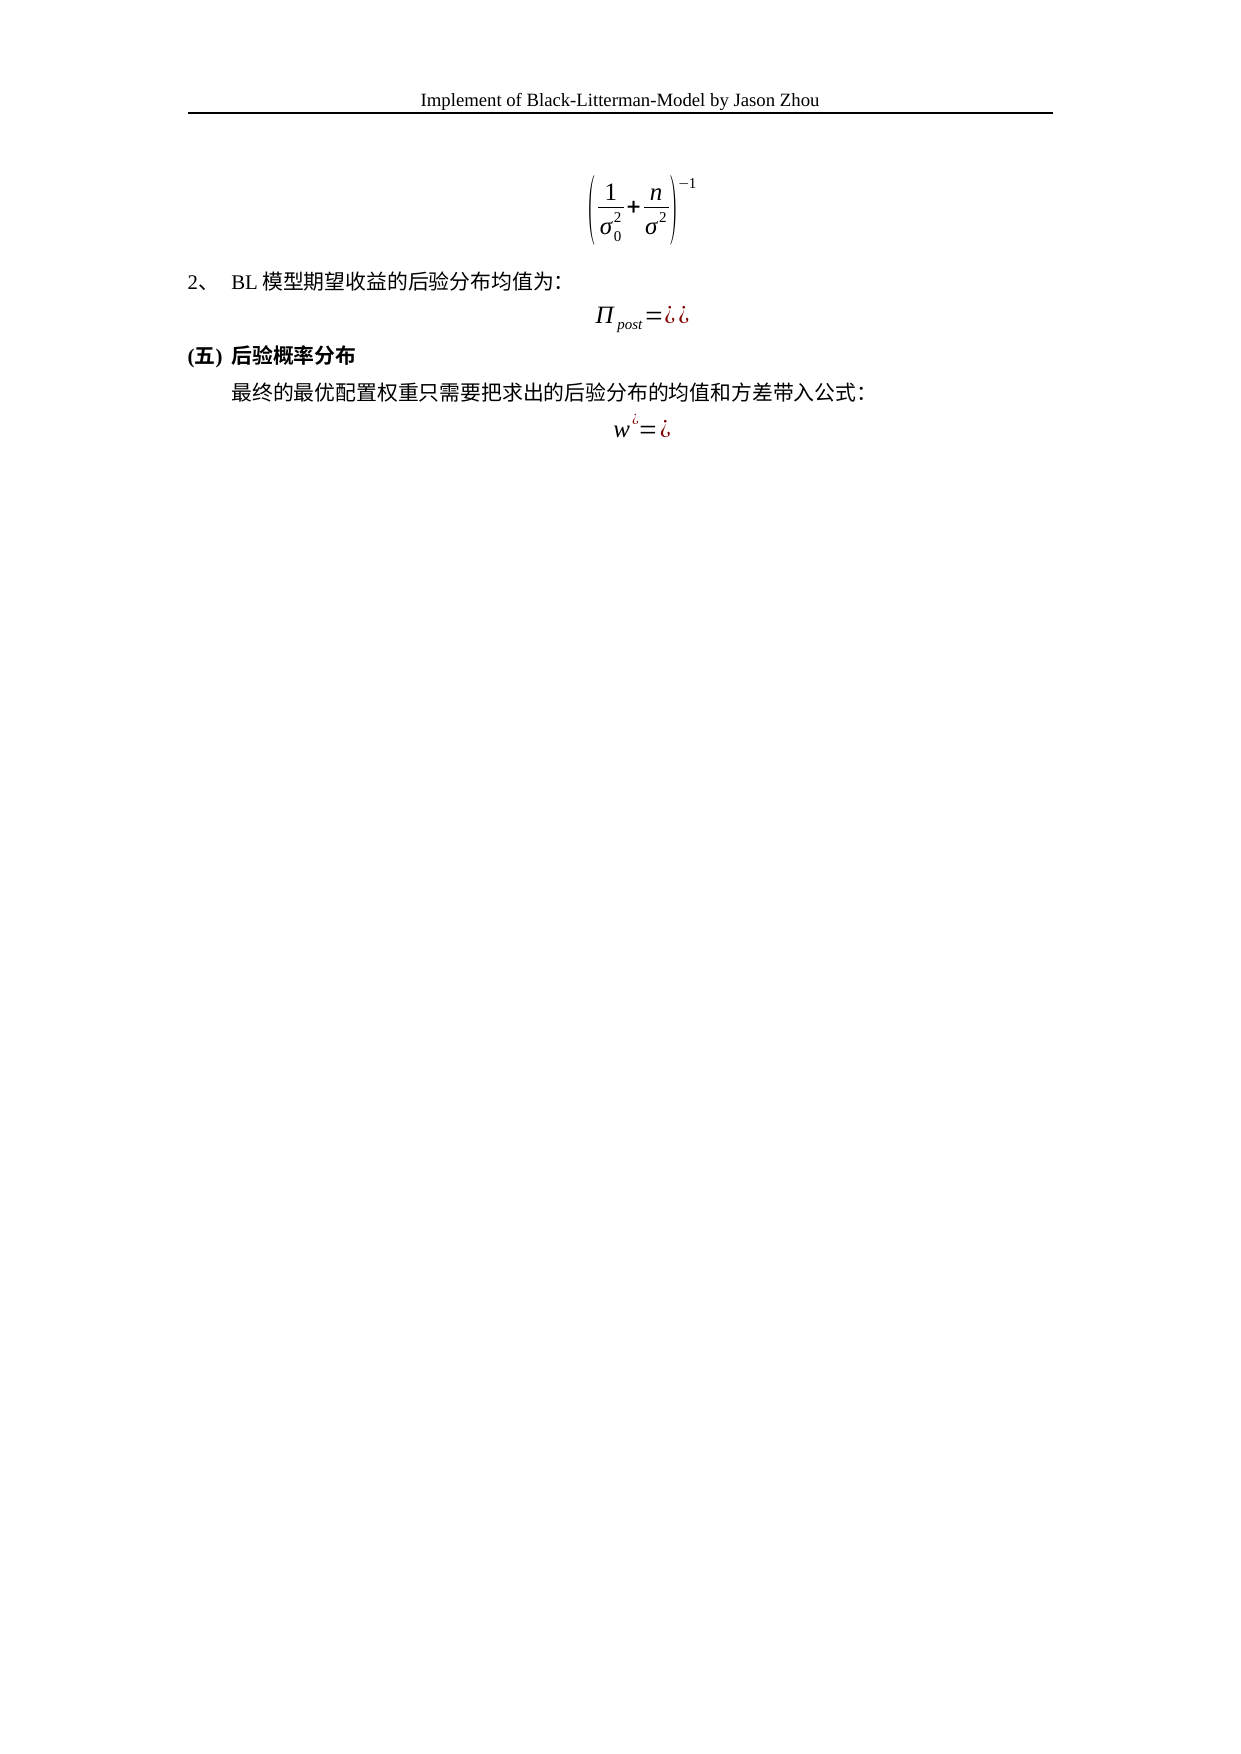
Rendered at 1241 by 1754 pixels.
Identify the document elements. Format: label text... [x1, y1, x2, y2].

list 最终的最优配置权重只需要把求出的后验分布的均值和方差带入公式： [231, 375, 1053, 407]
list BL模型期望收益的后验分布均值为： [187, 264, 1053, 296]
subtitle 后验概率分布 [187, 338, 1053, 370]
